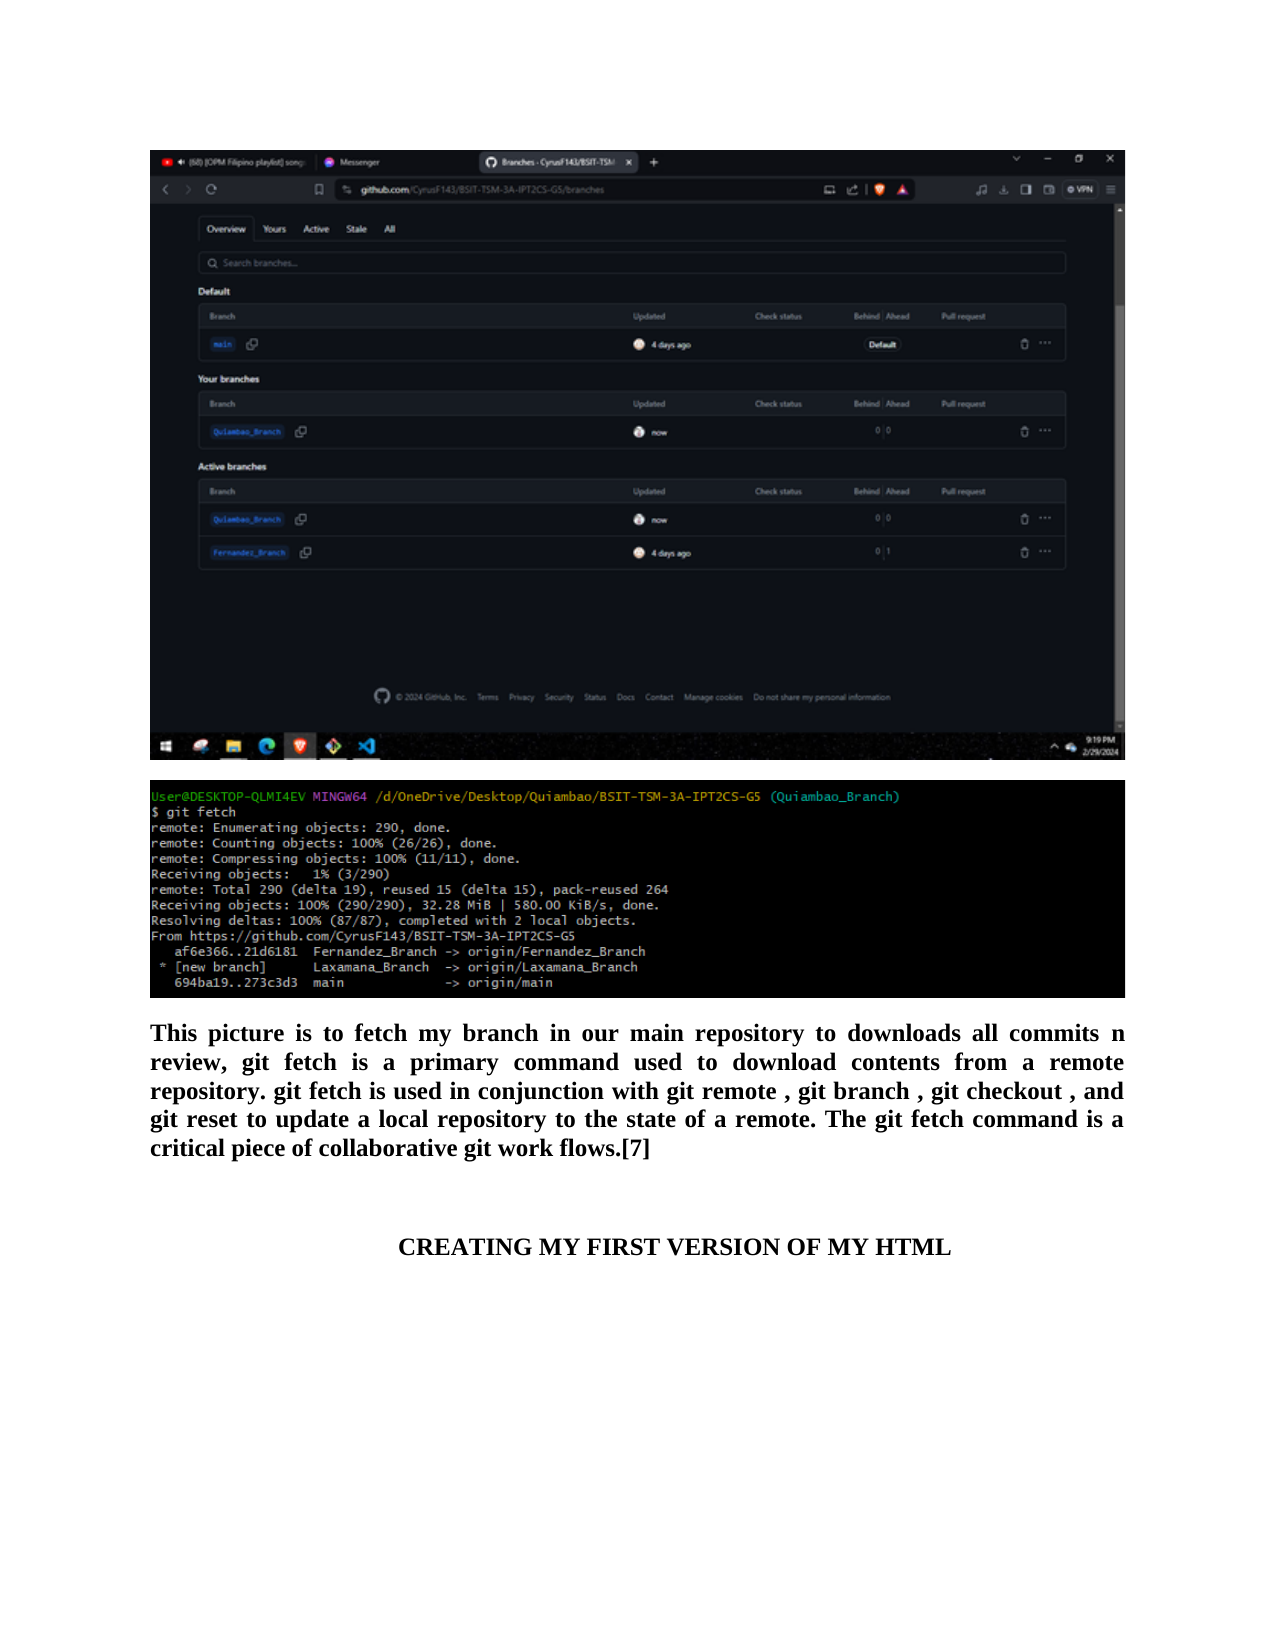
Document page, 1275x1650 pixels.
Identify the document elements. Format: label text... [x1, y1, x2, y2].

text This picture is to fetch my branch in our main repository to downloads all commits n review, git fetch is a primary command used to download contents from a remote repository. git fetch is used in conjunction with git remote , git branch , git checkout , and git reset to update a local repository to the state of a remote. The git fetch command is a critical piece of collaborative git work flows.[7] [150, 1018, 1125, 1162]
picture [150, 150, 1125, 760]
text CREATING MY FIRST VERSION OF MY HTML [150, 1232, 1125, 1261]
picture [150, 780, 1125, 998]
